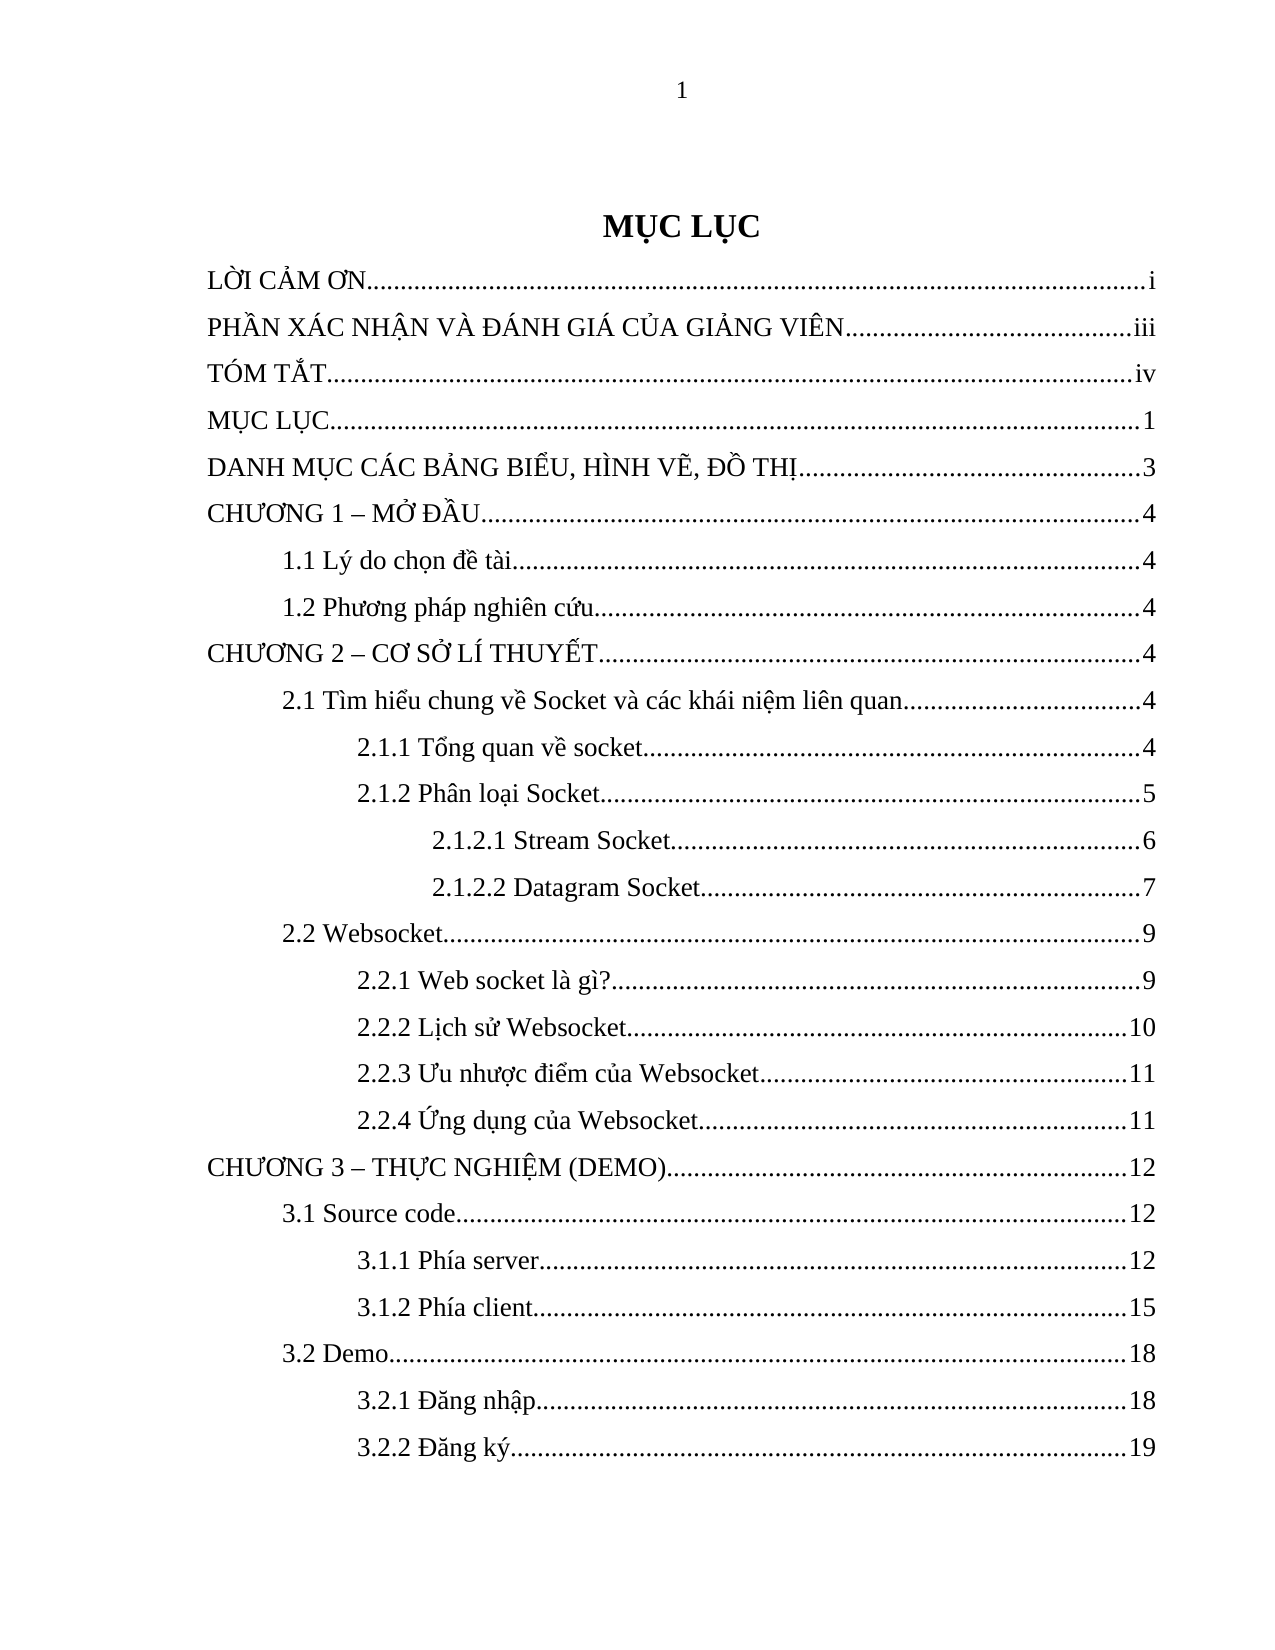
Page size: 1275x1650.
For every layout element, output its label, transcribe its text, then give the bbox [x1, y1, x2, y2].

text 2.1.2.1 Stream Socket 6 [432, 824, 1157, 855]
text 3.1.1 Phía server 12 [357, 1244, 1157, 1275]
text 3.1.2 Phía client 15 [357, 1291, 1157, 1322]
text DANH MỤC CÁC BẢNG BIỂU, HÌNH VẼ, ĐỒ THỊ 3 [207, 451, 1157, 482]
text 1.2 Phương pháp nghiên cứu 4 [282, 591, 1157, 622]
text 3.2.1 Đăng nhập 18 [357, 1384, 1157, 1415]
text 2.2.4 Ứng dụng của Websocket 11 [357, 1104, 1157, 1135]
text 3.2 Demo 18 [282, 1338, 1157, 1369]
text CHƯƠNG 2 – CƠ SỞ LÍ THUYẾT 4 [207, 638, 1157, 669]
text 2.1.2 Phân loại Socket 5 [357, 778, 1157, 809]
text 2.2 Websocket 9 [282, 918, 1157, 949]
text TÓM TẮT iv [207, 358, 1157, 389]
text LỜI CẢM ƠN i [207, 264, 1157, 295]
text 2.2.2 Lịch sử Websocket 10 [357, 1011, 1157, 1042]
text MỤC LỤC 1 [207, 404, 1157, 435]
text CHƯƠNG 1 – MỞ ĐẦU 4 [207, 498, 1157, 529]
text 1.1 Lý do chọn đề tài 4 [282, 544, 1157, 575]
text MỤC LỤC [207, 207, 1157, 245]
text CHƯƠNG 3 – THỰC NGHIỆM (DEMO) 12 [207, 1151, 1157, 1182]
text 3.2.2 Đăng ký 19 [357, 1431, 1157, 1462]
text 2.1 Tìm hiểu chung về Socket và các khái niệm liên quan 4 [282, 684, 1157, 715]
text PHẦN XÁC NHẬN VÀ ĐÁNH GIÁ CỦA GIẢNG VIÊN iii [207, 311, 1157, 342]
text 3.1 Source code 12 [282, 1198, 1157, 1229]
text 2.1.1 Tổng quan về socket 4 [357, 731, 1157, 762]
text 2.2.1 Web socket là gì? 9 [357, 964, 1157, 995]
text 2.1.2.2 Datagram Socket 7 [432, 871, 1157, 902]
text 2.2.3 Ưu nhược điểm của Websocket 11 [357, 1058, 1157, 1089]
